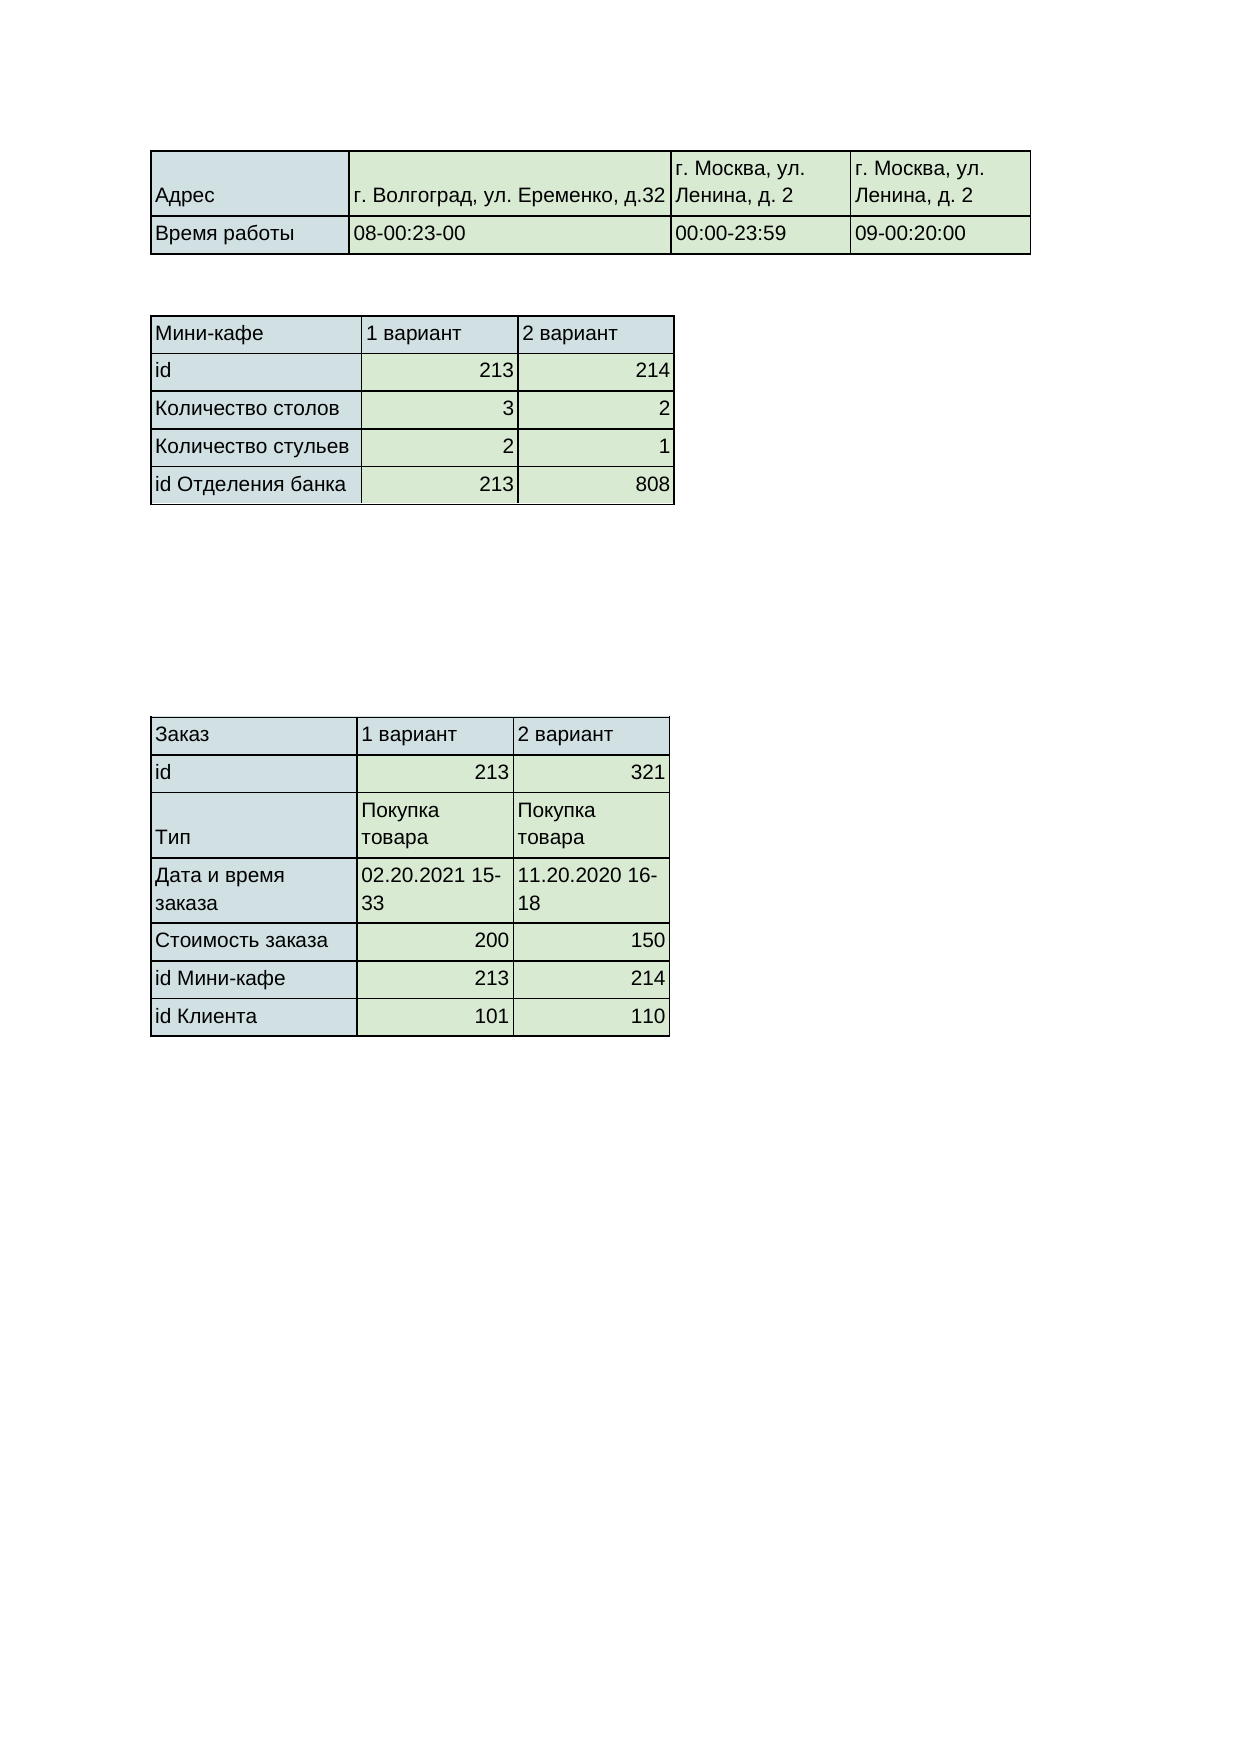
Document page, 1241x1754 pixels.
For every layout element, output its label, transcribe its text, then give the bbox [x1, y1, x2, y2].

table_cell 11.20.2020 16-18 [514, 859, 669, 922]
table_cell Количество столов [152, 392, 361, 428]
table_cell 09-00:20:00 [851, 217, 1030, 253]
table_header 2 вариант [519, 317, 673, 353]
table_header 2 вариант [514, 718, 669, 754]
table_cell Количество стульев [152, 430, 361, 466]
table_cell 214 [519, 354, 673, 390]
table_cell Время работы [152, 217, 348, 253]
table_cell Адрес [152, 152, 348, 215]
table_cell 214 [514, 962, 669, 998]
table_cell Тип [152, 793, 356, 857]
table_cell id Клиента [152, 999, 356, 1035]
table_cell Дата и время заказа [152, 859, 356, 922]
table_cell id [152, 354, 361, 390]
table_cell 213 [358, 962, 513, 998]
table_cell 213 [362, 467, 517, 503]
table_cell 2 [362, 430, 517, 466]
table_cell id Отделения банка [152, 467, 361, 503]
table_cell Покупка товара [358, 793, 513, 857]
table_cell 808 [519, 467, 673, 503]
table_cell 150 [514, 924, 669, 960]
table_cell 08-00:23-00 [350, 217, 670, 253]
table_cell 200 [358, 924, 513, 960]
table_cell 110 [514, 999, 669, 1035]
table_cell 213 [358, 756, 513, 792]
table_cell id Мини-кафе [152, 962, 356, 998]
table_header 1 вариант [358, 718, 513, 754]
table_header Мини-кафе [152, 317, 361, 353]
table_cell 1 [519, 430, 673, 466]
table_header Заказ [152, 718, 356, 754]
table_cell 2 [519, 392, 673, 428]
table_cell id [152, 756, 356, 792]
table_cell г. Волгоград, ул. Еременко, д.32 [350, 152, 670, 215]
table_cell г. Москва, ул. Ленина, д. 2 [672, 152, 850, 215]
table_cell г. Москва, ул. Ленина, д. 2 [851, 152, 1030, 215]
table_cell Стоимость заказа [152, 924, 356, 960]
table_header 1 вариант [362, 317, 517, 353]
table_cell 3 [362, 392, 517, 428]
table_cell 02.20.2021 15-33 [358, 859, 513, 922]
table_cell 213 [362, 354, 517, 390]
table_cell 00:00-23:59 [672, 217, 850, 253]
table_cell 101 [358, 999, 513, 1035]
table_cell Покупка товара [514, 793, 669, 857]
table_cell 321 [514, 756, 669, 792]
